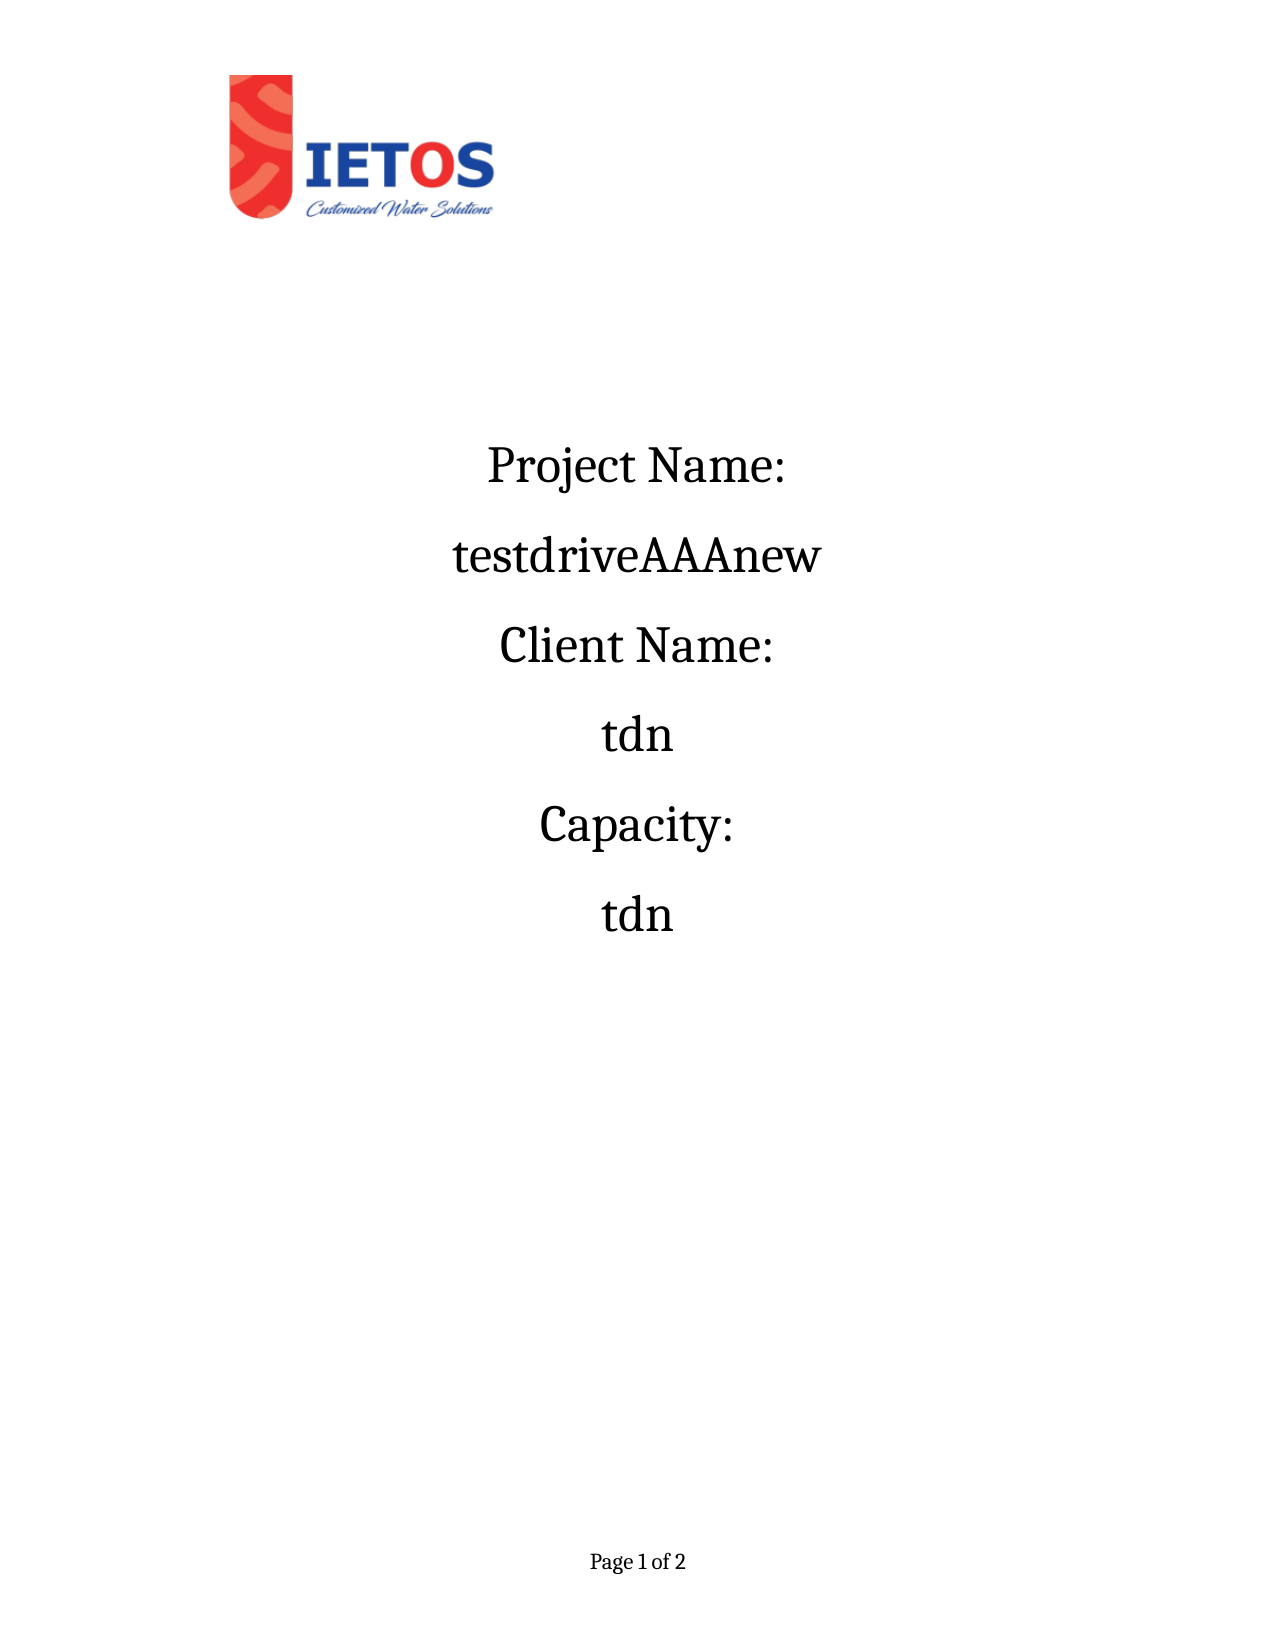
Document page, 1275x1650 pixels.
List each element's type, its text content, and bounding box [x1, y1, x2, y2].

picture [206, 75, 1257, 232]
text tdn [187, 884, 1087, 944]
text Capacity: [187, 795, 1087, 854]
text Client Name: [187, 615, 1087, 675]
text Project Name: [187, 436, 1087, 496]
text tdn [187, 705, 1087, 765]
text testdriveAAAnew [187, 526, 1087, 586]
